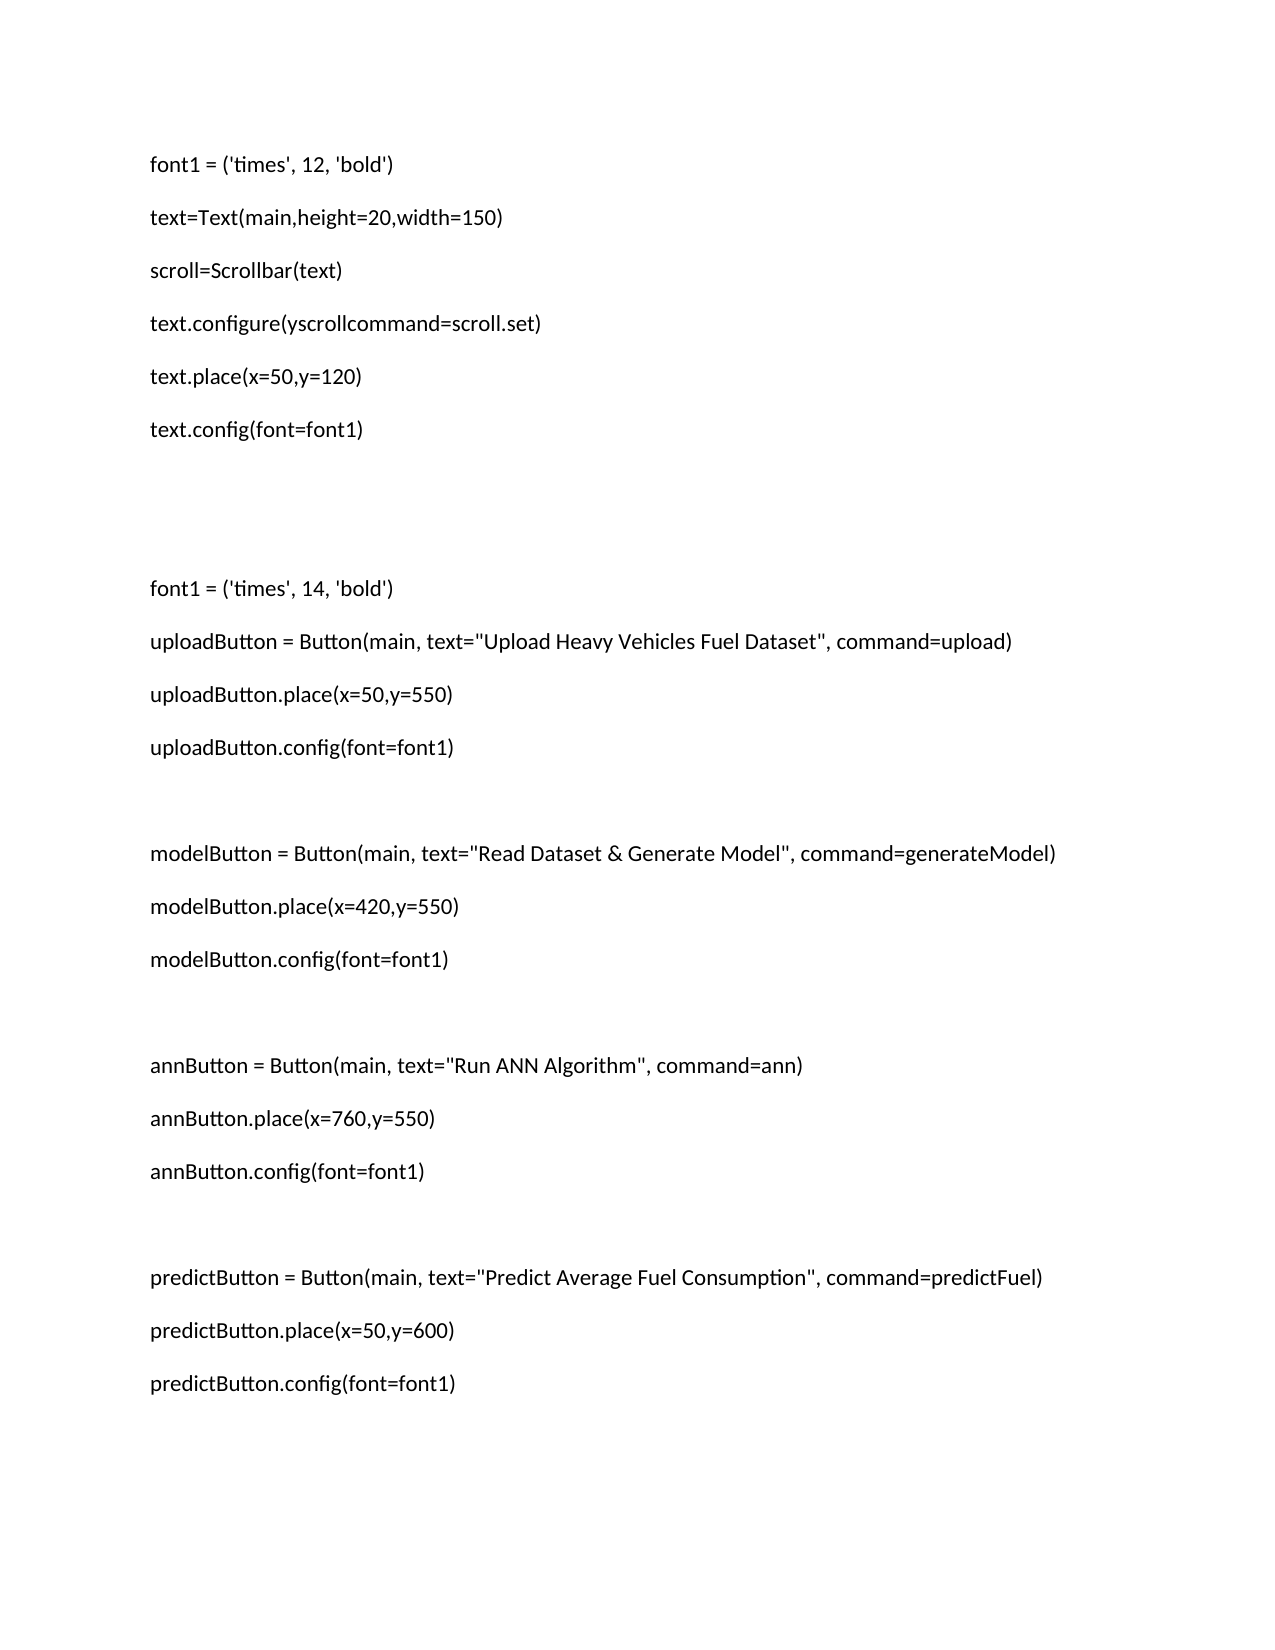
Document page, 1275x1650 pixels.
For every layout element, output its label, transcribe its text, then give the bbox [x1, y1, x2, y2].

text annButton.config(font=font1) [150, 1157, 1125, 1185]
text modelButton.config(font=font1) [150, 945, 1125, 973]
text predictButton.place(x=50,y=600) [150, 1316, 1125, 1344]
text predictButton.config(font=font1) [150, 1369, 1125, 1397]
text text.place(x=50,y=120) [150, 362, 1125, 390]
text uploadButton.place(x=50,y=550) [150, 680, 1125, 708]
text text.config(font=font1) [150, 415, 1125, 443]
text annButton = Button(main, text="Run ANN Algorithm", command=ann) [150, 1051, 1125, 1079]
text text=Text(main,height=20,width=150) [150, 203, 1125, 231]
text predictButton = Button(main, text="Predict Average Fuel Consumption", command=predictFuel) [150, 1263, 1125, 1291]
text uploadButton = Button(main, text="Upload Heavy Vehicles Fuel Dataset", command=upload) [150, 627, 1125, 655]
text font1 = ('times', 12, 'bold') [150, 150, 1125, 178]
text uploadButton.config(font=font1) [150, 733, 1125, 761]
text font1 = ('times', 14, 'bold') [150, 574, 1125, 602]
text scroll=Scrollbar(text) [150, 256, 1125, 284]
text modelButton = Button(main, text="Read Dataset & Generate Model", command=generateModel) [150, 839, 1125, 867]
text modelButton.place(x=420,y=550) [150, 892, 1125, 920]
text annButton.place(x=760,y=550) [150, 1104, 1125, 1132]
text text.configure(yscrollcommand=scroll.set) [150, 309, 1125, 337]
